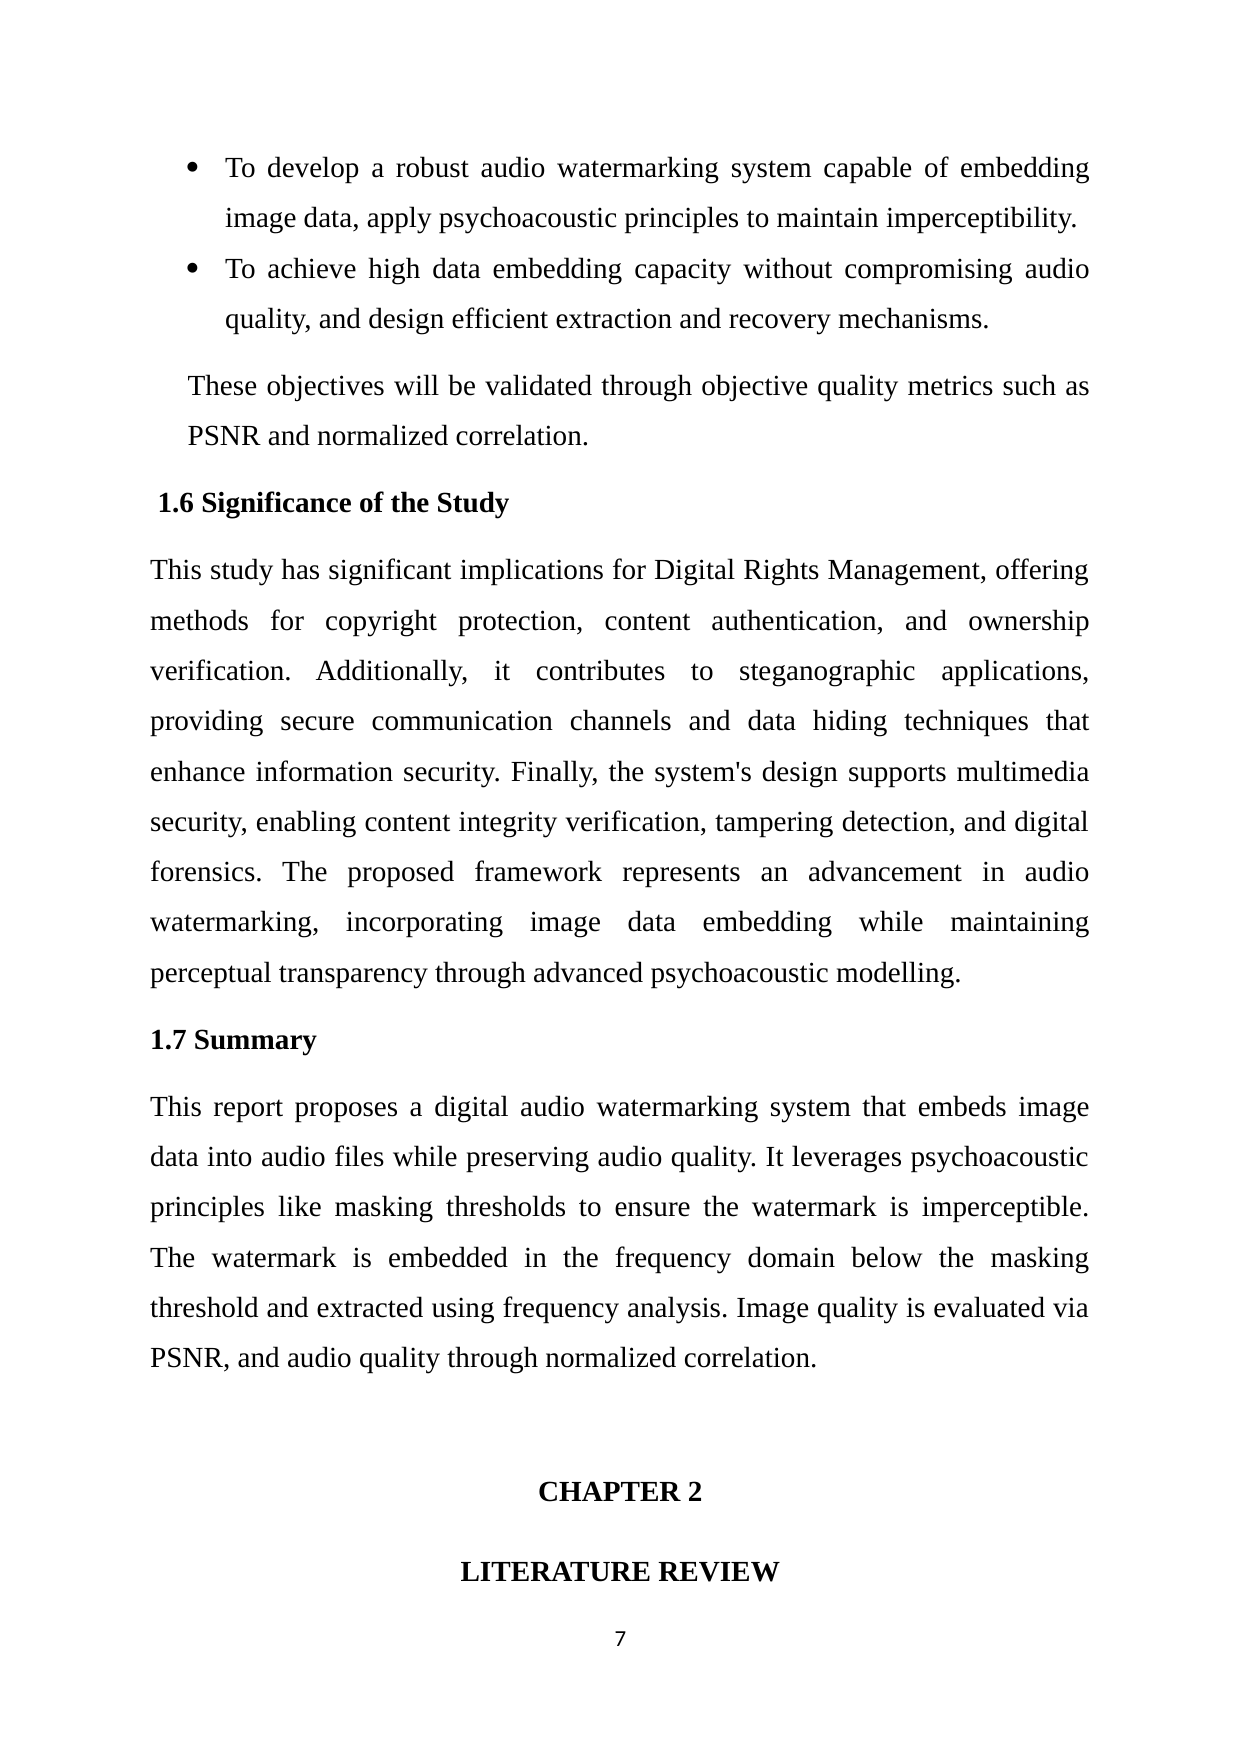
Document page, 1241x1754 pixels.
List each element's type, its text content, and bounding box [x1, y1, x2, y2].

text This report proposes a digital audio watermarking system that embeds image data into audio files while preserving audio quality. It leverages psychoacoustic principles like masking thresholds to ensure the watermark is imperceptible. The watermark is embedded in the frequency domain below the masking threshold and extracted using frequency analysis. Image quality is evaluated via PSNR, and audio quality through normalized correlation. [150, 1089, 1090, 1374]
list To achieve high data embedding capacity without compromising audio quality, and design efficient extraction and recovery mechanisms. [187, 251, 1090, 335]
text This study has significant implications for Digital Rights Management, offering methods for copyright protection, content authentication, and ownership verification. Additionally, it contributes to steganographic applications, providing secure communication channels and data hiding techniques that enhance information security. Finally, the system's design supports multimedia security, enabling content integrity verification, tampering detection, and digital forensics. The proposed framework represents an advancement in audio watermarking, incorporating image data embedding while maintaining perceptual transparency through advanced psychoacoustic modelling. [150, 552, 1090, 988]
text 1.6 Significance of the Study [150, 485, 1090, 519]
text These objectives will be validated through objective quality metrics such as PSNR and normalized correlation. [187, 368, 1090, 452]
text CHAPTER 2 [150, 1474, 1090, 1508]
text 1.7 Summary [150, 1022, 1090, 1055]
list To develop a robust audio watermarking system capable of embedding image data, apply psychoacoustic principles to maintain imperceptibility. [187, 150, 1090, 234]
text LITERATURE REVIEW [150, 1554, 1090, 1587]
